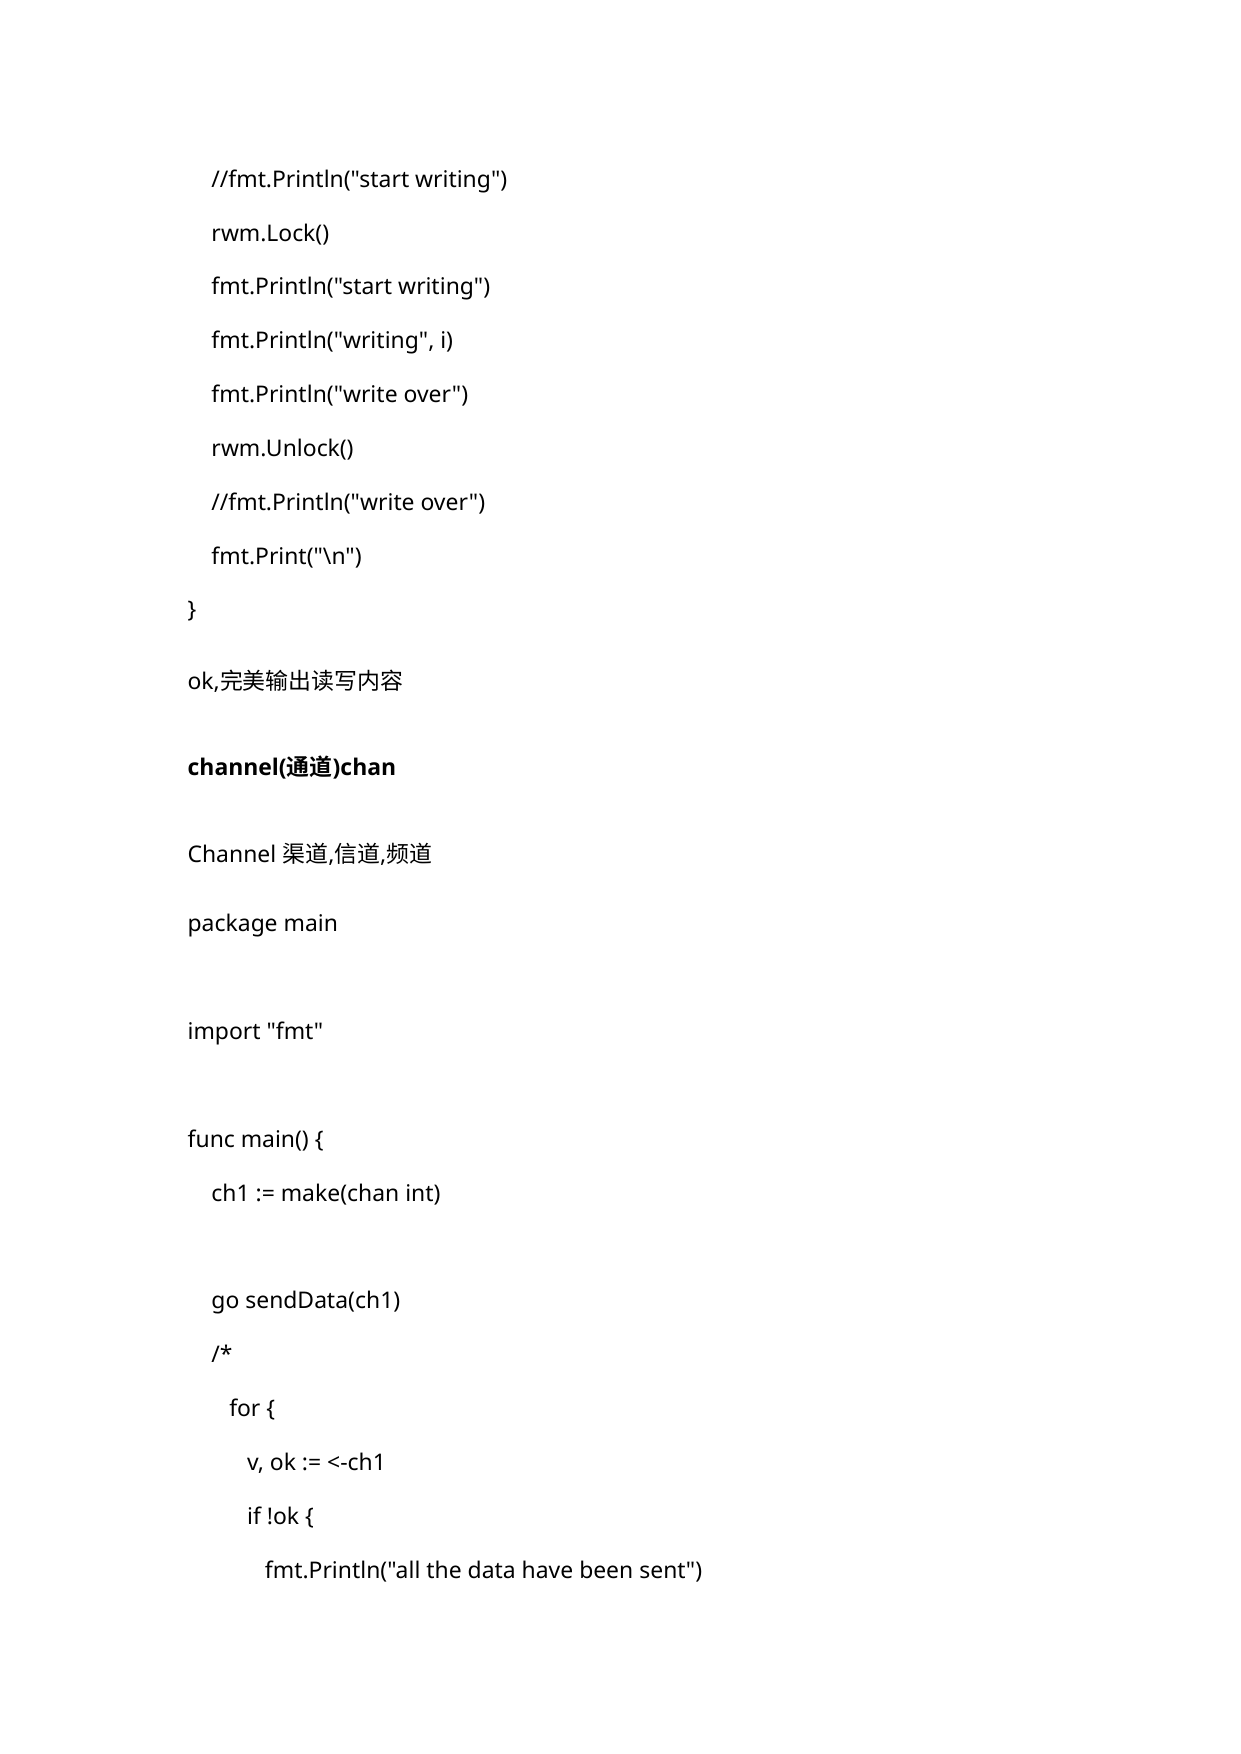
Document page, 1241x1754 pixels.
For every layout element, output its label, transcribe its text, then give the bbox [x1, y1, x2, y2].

text v, ok := <-ch1 [187, 1445, 1053, 1478]
text package main [187, 907, 1053, 939]
text fmt.Println("start writing") [187, 270, 1053, 302]
text rwm.Lock() [187, 216, 1053, 248]
text //fmt.Println("write over") [187, 485, 1053, 518]
text channel(通道)chan [187, 733, 1053, 798]
text for { [187, 1391, 1053, 1424]
text rwm.Unlock() [187, 431, 1053, 464]
text /* [187, 1337, 1053, 1370]
text //fmt.Println("start writing") [187, 162, 1053, 194]
text ch1 := make(chan int) [187, 1176, 1053, 1208]
text import "fmt" [187, 1014, 1053, 1047]
text if !ok { [187, 1499, 1053, 1532]
text } [187, 593, 1053, 625]
text func main() { [187, 1122, 1053, 1154]
text fmt.Println("all the data have been sent") [187, 1553, 1053, 1585]
text fmt.Println("write over") [187, 377, 1053, 410]
text fmt.Println("writing", i) [187, 323, 1053, 356]
text go sendData(ch1) [187, 1284, 1053, 1316]
text ok,完美输出读写内容 [187, 647, 1053, 712]
text Channel 渠道,信道,频道 [187, 820, 1053, 885]
text fmt.Print("\n") [187, 539, 1053, 571]
